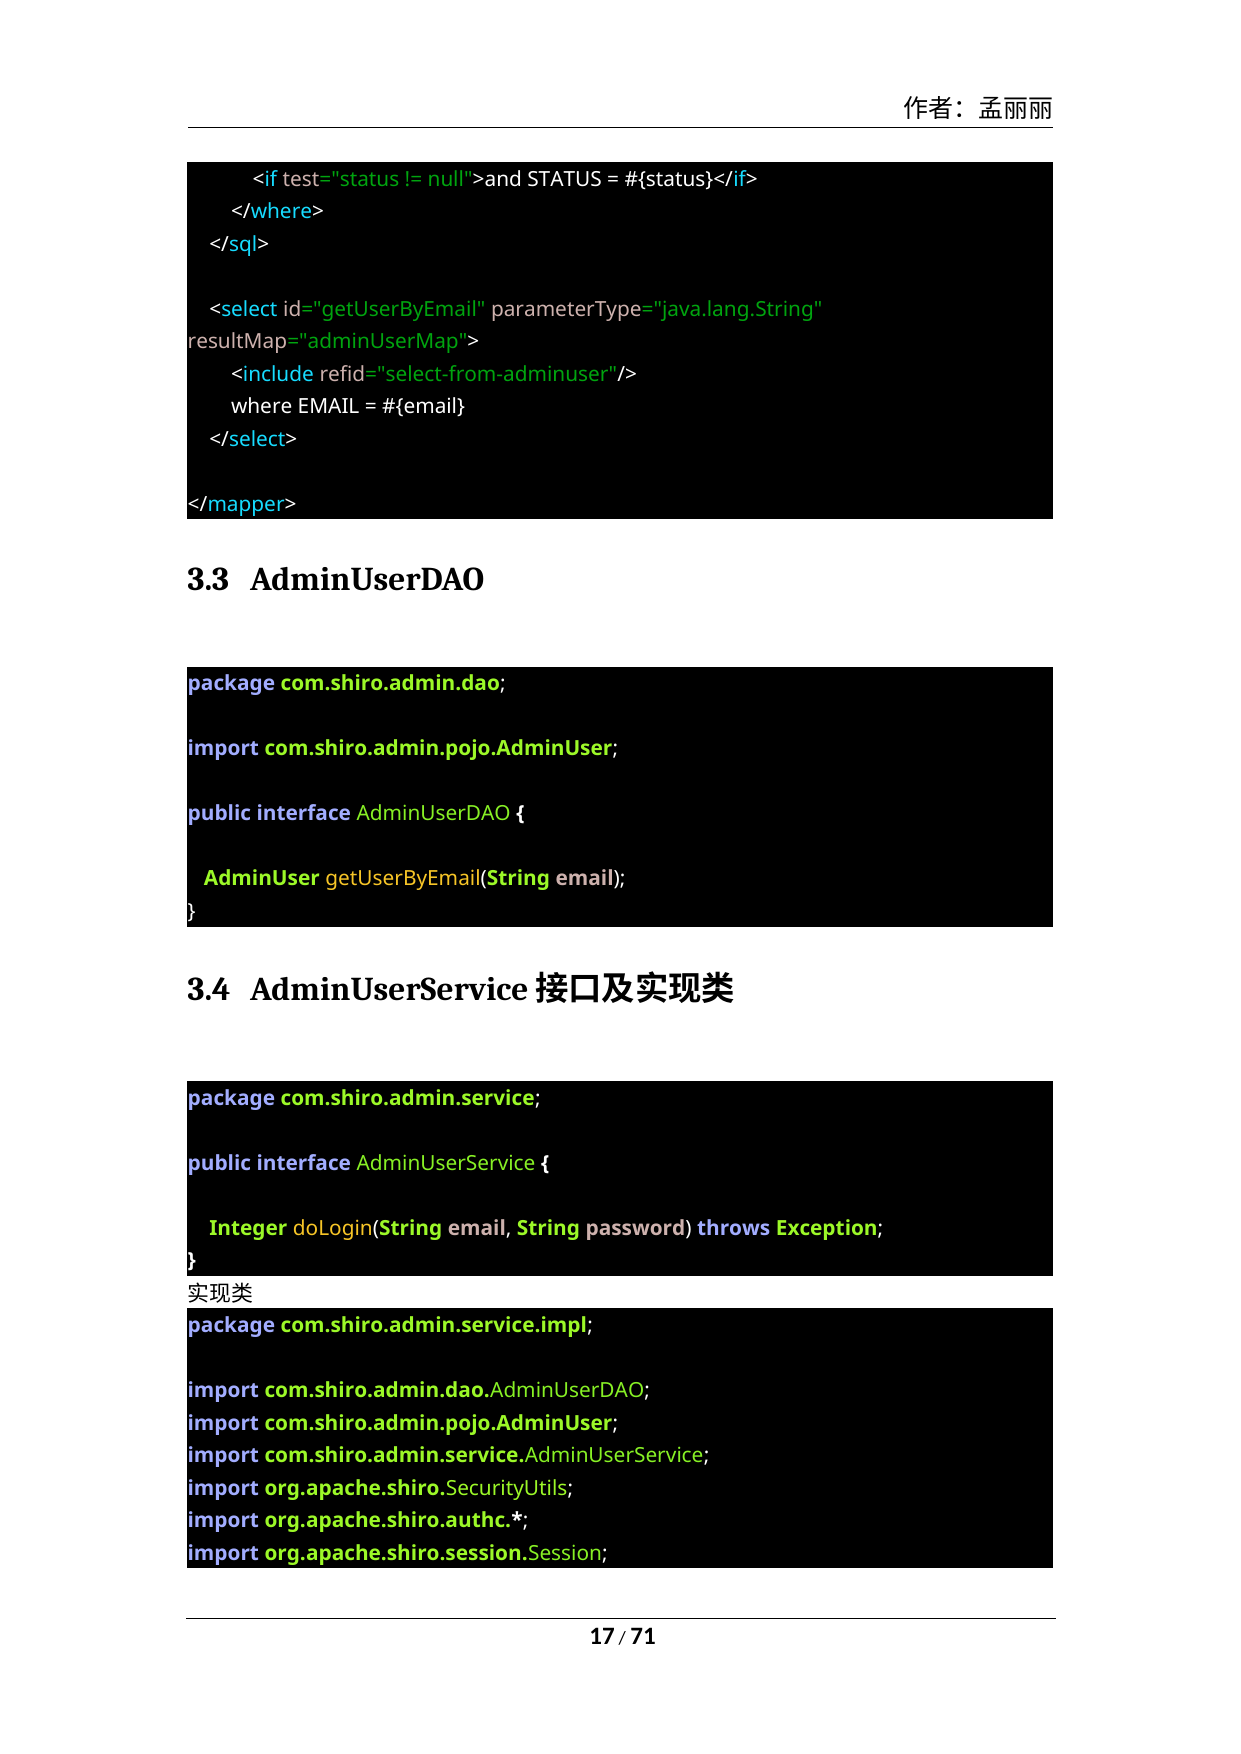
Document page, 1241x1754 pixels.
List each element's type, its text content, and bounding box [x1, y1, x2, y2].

subtitle AdminUserService接口及实现类 [187, 954, 1053, 1019]
text } [187, 894, 1053, 927]
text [187, 1308, 1053, 1568]
text package com.shiro.admin.service; public interface AdminUserService { Integer doLogin(String email, String password) throws Exception; [187, 1081, 1053, 1243]
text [187, 162, 1053, 519]
text } [187, 1243, 1053, 1276]
subtitle AdminUserDAO [187, 547, 1053, 612]
text package com.shiro.admin.dao; import com.shiro.admin.pojo.AdminUser; public interface AdminUserDAO { AdminUser getUserByEmail(String email); [187, 667, 1053, 894]
text 实现类 [187, 1276, 1053, 1308]
